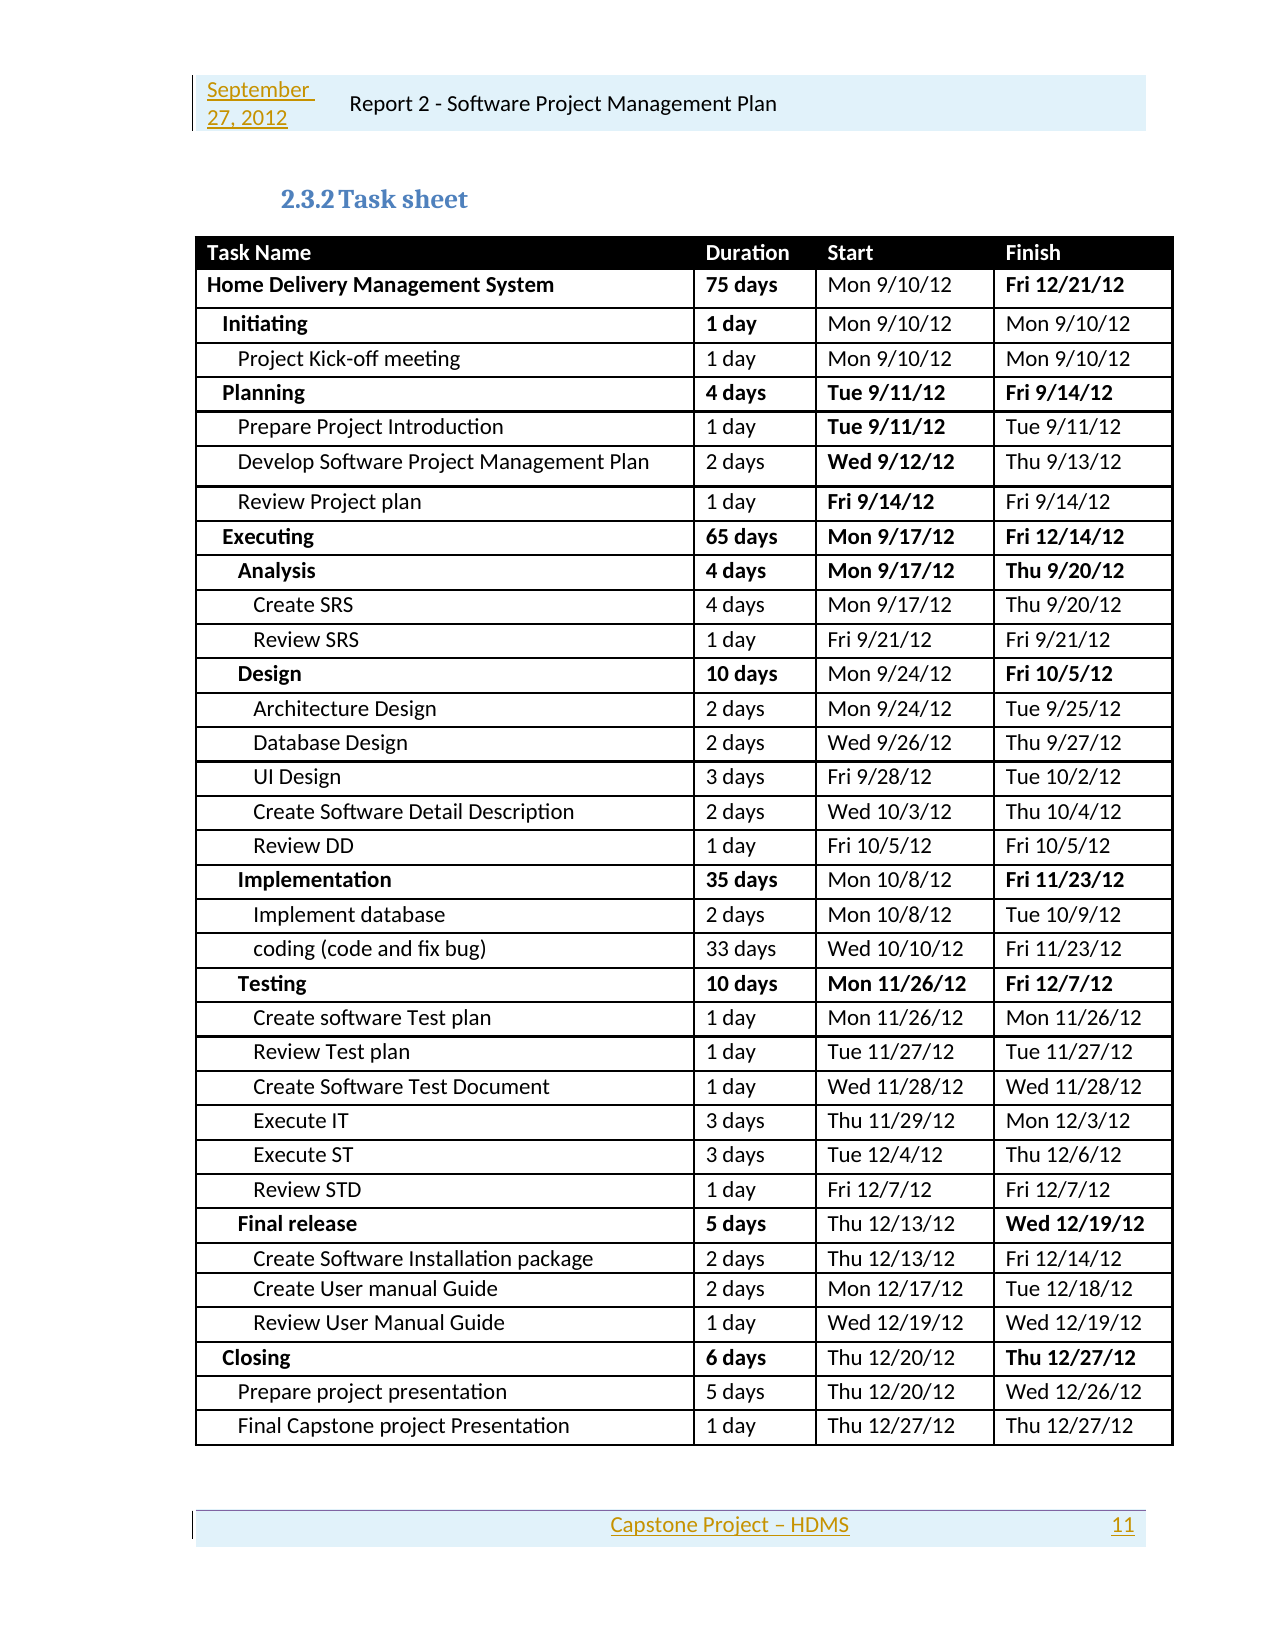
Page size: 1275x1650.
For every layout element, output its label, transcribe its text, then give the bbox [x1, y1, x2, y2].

table_cell 35 days [695, 866, 815, 898]
table_cell 1 day [695, 831, 815, 863]
table_cell Create SRS [197, 591, 693, 623]
table_cell Tue 12/18/12 [995, 1274, 1171, 1306]
table_cell Execute ST [197, 1141, 693, 1173]
table_cell Fri 12/14/12 [995, 1244, 1171, 1272]
subtitle Task sheet [281, 184, 1157, 215]
table_cell Mon 9/17/12 [817, 556, 993, 588]
table_cell Mon 9/10/12 [817, 309, 993, 342]
table_cell Fri 9/21/12 [817, 625, 993, 657]
table_cell Tue 9/11/12 [995, 413, 1171, 445]
table_cell Thu 9/20/12 [995, 591, 1171, 623]
table_cell Mon 10/8/12 [817, 900, 993, 932]
table_cell Wed 12/19/12 [995, 1209, 1171, 1242]
table_cell 3 days [695, 1106, 815, 1138]
table_cell Tue 9/11/12 [817, 378, 993, 410]
table_cell 3 days [695, 763, 815, 795]
table_cell Thu 12/20/12 [817, 1377, 993, 1409]
table_cell Implementation [197, 866, 693, 898]
table_cell 4 days [695, 378, 815, 410]
table_cell Tue 11/27/12 [817, 1038, 993, 1070]
table_header Start [817, 239, 993, 268]
table_cell 5 days [695, 1209, 815, 1242]
table_cell Thu 10/4/12 [995, 797, 1171, 829]
table_cell Tue 10/2/12 [995, 763, 1171, 795]
table_cell Final Capstone project Presentation [197, 1411, 693, 1444]
table_cell Mon 9/10/12 [817, 344, 993, 376]
table_cell Mon 9/24/12 [817, 659, 993, 692]
table_cell Create Software Detail Description [197, 797, 693, 829]
table_cell Fri 11/23/12 [995, 866, 1171, 898]
table_cell 2 days [695, 797, 815, 829]
table_cell Develop Software Project Management Plan [197, 447, 693, 485]
table_cell Thu 12/27/12 [817, 1411, 993, 1444]
table_cell Review Test plan [197, 1038, 693, 1070]
table_cell Tue 10/9/12 [995, 900, 1171, 932]
table_cell 1 day [695, 488, 815, 520]
table_cell Thu 11/29/12 [817, 1106, 993, 1138]
table_cell 10 days [695, 969, 815, 1001]
table_cell Tue 9/11/12 [817, 413, 993, 445]
table_cell Mon 9/10/12 [995, 344, 1171, 376]
table_cell Tue 12/4/12 [817, 1141, 993, 1173]
table_cell Review Project plan [197, 488, 693, 520]
table_cell Fri 12/7/12 [995, 1175, 1171, 1207]
table_cell 75 days [695, 270, 815, 307]
table_cell Planning [197, 378, 693, 410]
table_cell Tue 11/27/12 [995, 1038, 1171, 1070]
table_cell Fri 10/5/12 [995, 659, 1171, 692]
table_cell 1 day [695, 1003, 815, 1035]
table_header Task Name [197, 239, 693, 268]
table_cell Mon 11/26/12 [995, 1003, 1171, 1035]
table_cell Create software Test plan [197, 1003, 693, 1035]
table_cell Closing [197, 1343, 693, 1375]
table_cell 33 days [695, 934, 815, 967]
table_cell 1 day [695, 1411, 815, 1444]
table_cell Analysis [197, 556, 693, 588]
table_cell 1 day [695, 1072, 815, 1104]
table_cell Create Software Installation package [197, 1244, 693, 1272]
table_cell Thu 12/13/12 [817, 1209, 993, 1242]
table_cell 10 days [695, 659, 815, 692]
table_header Duration [695, 239, 815, 268]
table_cell Testing [197, 969, 693, 1001]
table_cell Wed 9/12/12 [817, 447, 993, 485]
table_cell Mon 12/17/12 [817, 1274, 993, 1306]
table_cell 1 day [695, 309, 815, 342]
table_cell Execute IT [197, 1106, 693, 1138]
table_cell Mon 11/26/12 [817, 1003, 993, 1035]
table_cell Initiating [197, 309, 693, 342]
table_cell coding (code and fix bug) [197, 934, 693, 967]
table_cell Fri 12/7/12 [995, 969, 1171, 1001]
table_cell UI Design [197, 763, 693, 795]
table_cell Fri 9/14/12 [995, 488, 1171, 520]
table_cell 1 day [695, 344, 815, 376]
table_cell 4 days [695, 591, 815, 623]
table_cell 2 days [695, 447, 815, 485]
table_cell 4 days [695, 556, 815, 588]
table_cell Fri 12/14/12 [995, 522, 1171, 554]
table_cell Fri 10/5/12 [995, 831, 1171, 863]
table_cell Final release [197, 1209, 693, 1242]
table_cell Fri 10/5/12 [817, 831, 993, 863]
table_cell Mon 9/17/12 [817, 522, 993, 554]
table_cell Fri 12/21/12 [995, 270, 1171, 307]
table_cell 2 days [695, 900, 815, 932]
table_cell 1 day [695, 1038, 815, 1070]
table_cell 5 days [695, 1377, 815, 1409]
table_cell Create Software Test Document [197, 1072, 693, 1104]
table_cell 2 days [695, 1244, 815, 1272]
table_cell Wed 10/3/12 [817, 797, 993, 829]
table_cell 3 days [695, 1141, 815, 1173]
table_cell 2 days [695, 1274, 815, 1306]
table_cell Thu 9/13/12 [995, 447, 1171, 485]
table_cell Wed 9/26/12 [817, 728, 993, 760]
table_cell Architecture Design [197, 694, 693, 726]
table_cell Wed 12/26/12 [995, 1377, 1171, 1409]
table_cell 2 days [695, 694, 815, 726]
table_cell Thu 9/27/12 [995, 728, 1171, 760]
table_cell Database Design [197, 728, 693, 760]
table_cell Thu 12/27/12 [995, 1343, 1171, 1375]
table_cell Mon 9/10/12 [995, 309, 1171, 342]
table_cell Wed 10/10/12 [817, 934, 993, 967]
table_cell 1 day [695, 1308, 815, 1341]
table_cell Thu 12/20/12 [817, 1343, 993, 1375]
table_cell Executing [197, 522, 693, 554]
table_cell Mon 9/24/12 [817, 694, 993, 726]
table_cell 1 day [695, 413, 815, 445]
table_cell Review User Manual Guide [197, 1308, 693, 1341]
table_cell Mon 10/8/12 [817, 866, 993, 898]
table_cell Design [197, 659, 693, 692]
table_cell Prepare project presentation [197, 1377, 693, 1409]
table_cell Fri 12/7/12 [817, 1175, 993, 1207]
table_cell Project Kick-off meeting [197, 344, 693, 376]
table_cell Prepare Project Introduction [197, 413, 693, 445]
table_cell Create User manual Guide [197, 1274, 693, 1306]
table_cell 65 days [695, 522, 815, 554]
table_header Finish [995, 239, 1171, 268]
table_cell Wed 12/19/12 [995, 1308, 1171, 1341]
table_cell Review DD [197, 831, 693, 863]
table_cell Mon 9/17/12 [817, 591, 993, 623]
table_cell Fri 9/28/12 [817, 763, 993, 795]
table_cell Wed 11/28/12 [995, 1072, 1171, 1104]
table_cell Home Delivery Management System [197, 270, 693, 307]
table_cell Fri 9/21/12 [995, 625, 1171, 657]
table_cell Mon 9/10/12 [817, 270, 993, 307]
table_cell Mon 12/3/12 [995, 1106, 1171, 1138]
table_cell Implement database [197, 900, 693, 932]
table_cell 6 days [695, 1343, 815, 1375]
table_cell Thu 12/27/12 [995, 1411, 1171, 1444]
table_cell Wed 11/28/12 [817, 1072, 993, 1104]
table_cell 1 day [695, 625, 815, 657]
table_cell Fri 9/14/12 [817, 488, 993, 520]
table_cell Wed 12/19/12 [817, 1308, 993, 1341]
table_cell Mon 11/26/12 [817, 969, 993, 1001]
table_cell Fri 11/23/12 [995, 934, 1171, 967]
table_cell 1 day [695, 1175, 815, 1207]
table_cell 2 days [695, 728, 815, 760]
table_cell Review STD [197, 1175, 693, 1207]
table_cell Thu 9/20/12 [995, 556, 1171, 588]
table_cell Tue 9/25/12 [995, 694, 1171, 726]
table_cell Fri 9/14/12 [995, 378, 1171, 410]
table_cell Thu 12/6/12 [995, 1141, 1171, 1173]
table_cell Review SRS [197, 625, 693, 657]
table_cell Thu 12/13/12 [817, 1244, 993, 1272]
